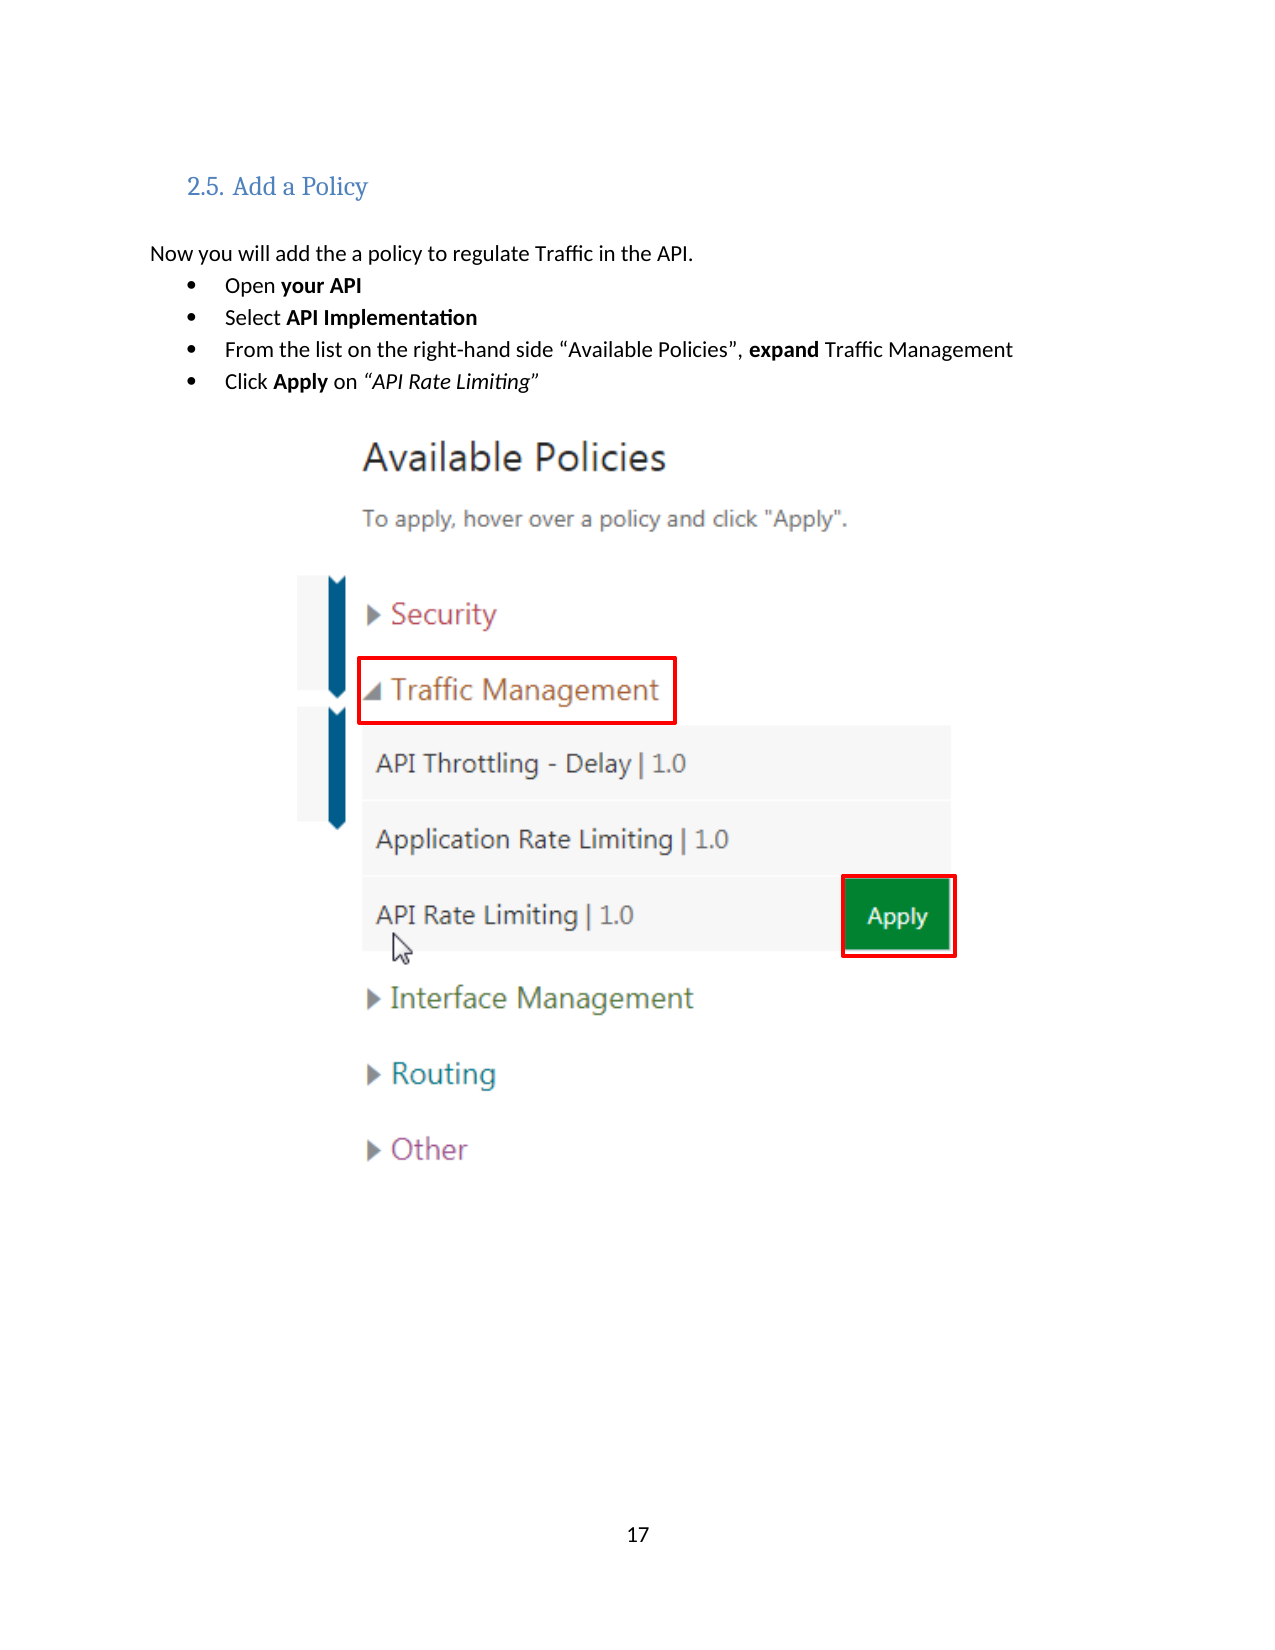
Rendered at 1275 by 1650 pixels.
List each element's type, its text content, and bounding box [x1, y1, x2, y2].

list Select API Implementation [187, 303, 1125, 331]
text Now you will add the a policy to regulate Traffic in the API. [150, 239, 1125, 267]
list Open your API [187, 271, 1125, 299]
list From the list on the right-hand side “Available Policies”, expand Traffic Management [187, 335, 1125, 363]
subtitle Add a Policy [187, 171, 1125, 202]
list Click Apply on “API Rate Limiting” [187, 367, 1125, 396]
picture [297, 399, 978, 1177]
